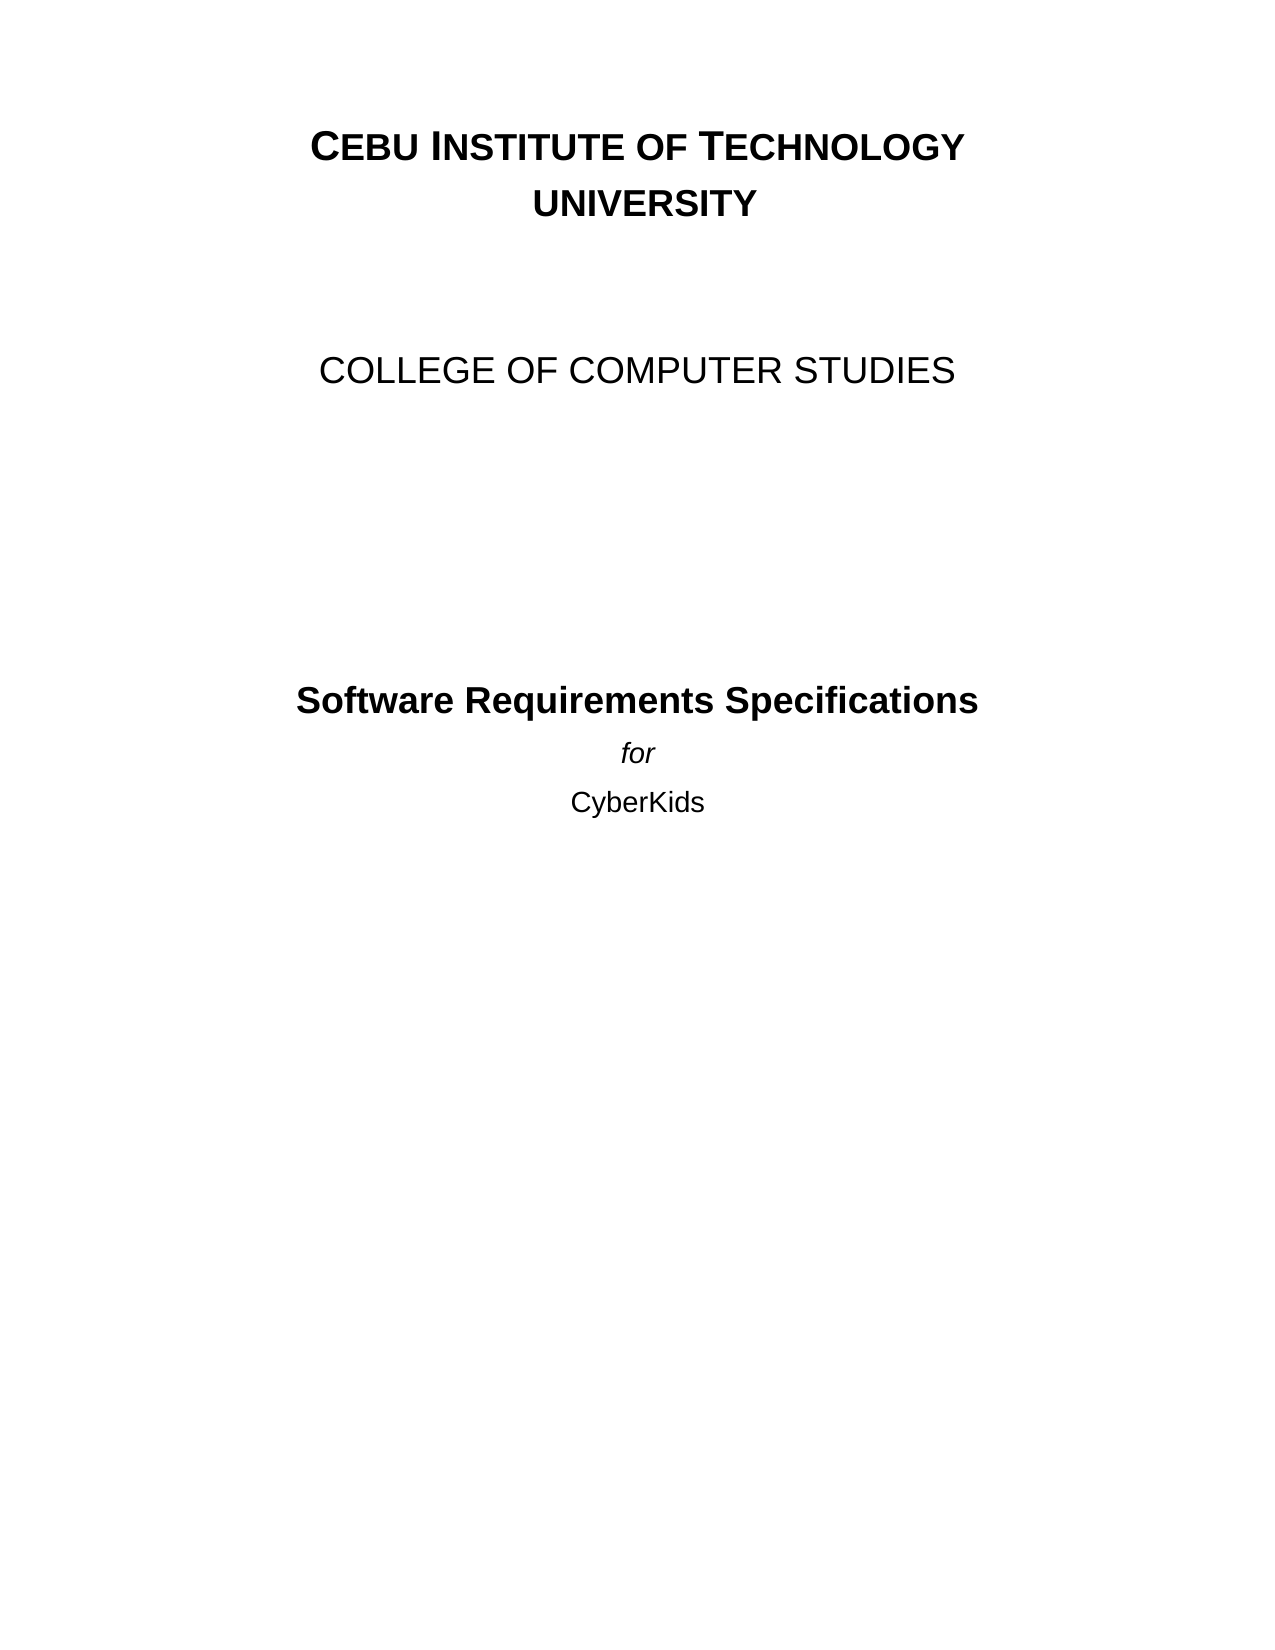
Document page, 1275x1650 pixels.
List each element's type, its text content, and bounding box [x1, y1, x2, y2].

subtitle for [118, 736, 1157, 770]
subtitle CEBU INSTITUTE OF TECHNOLOGY [118, 121, 1157, 169]
title Software Requirements Specifications [118, 678, 1157, 721]
subtitle CyberKids [118, 785, 1157, 818]
text COLLEGE OF COMPUTER STUDIES [118, 348, 1157, 391]
text UNIVERSITY [133, 181, 1157, 224]
